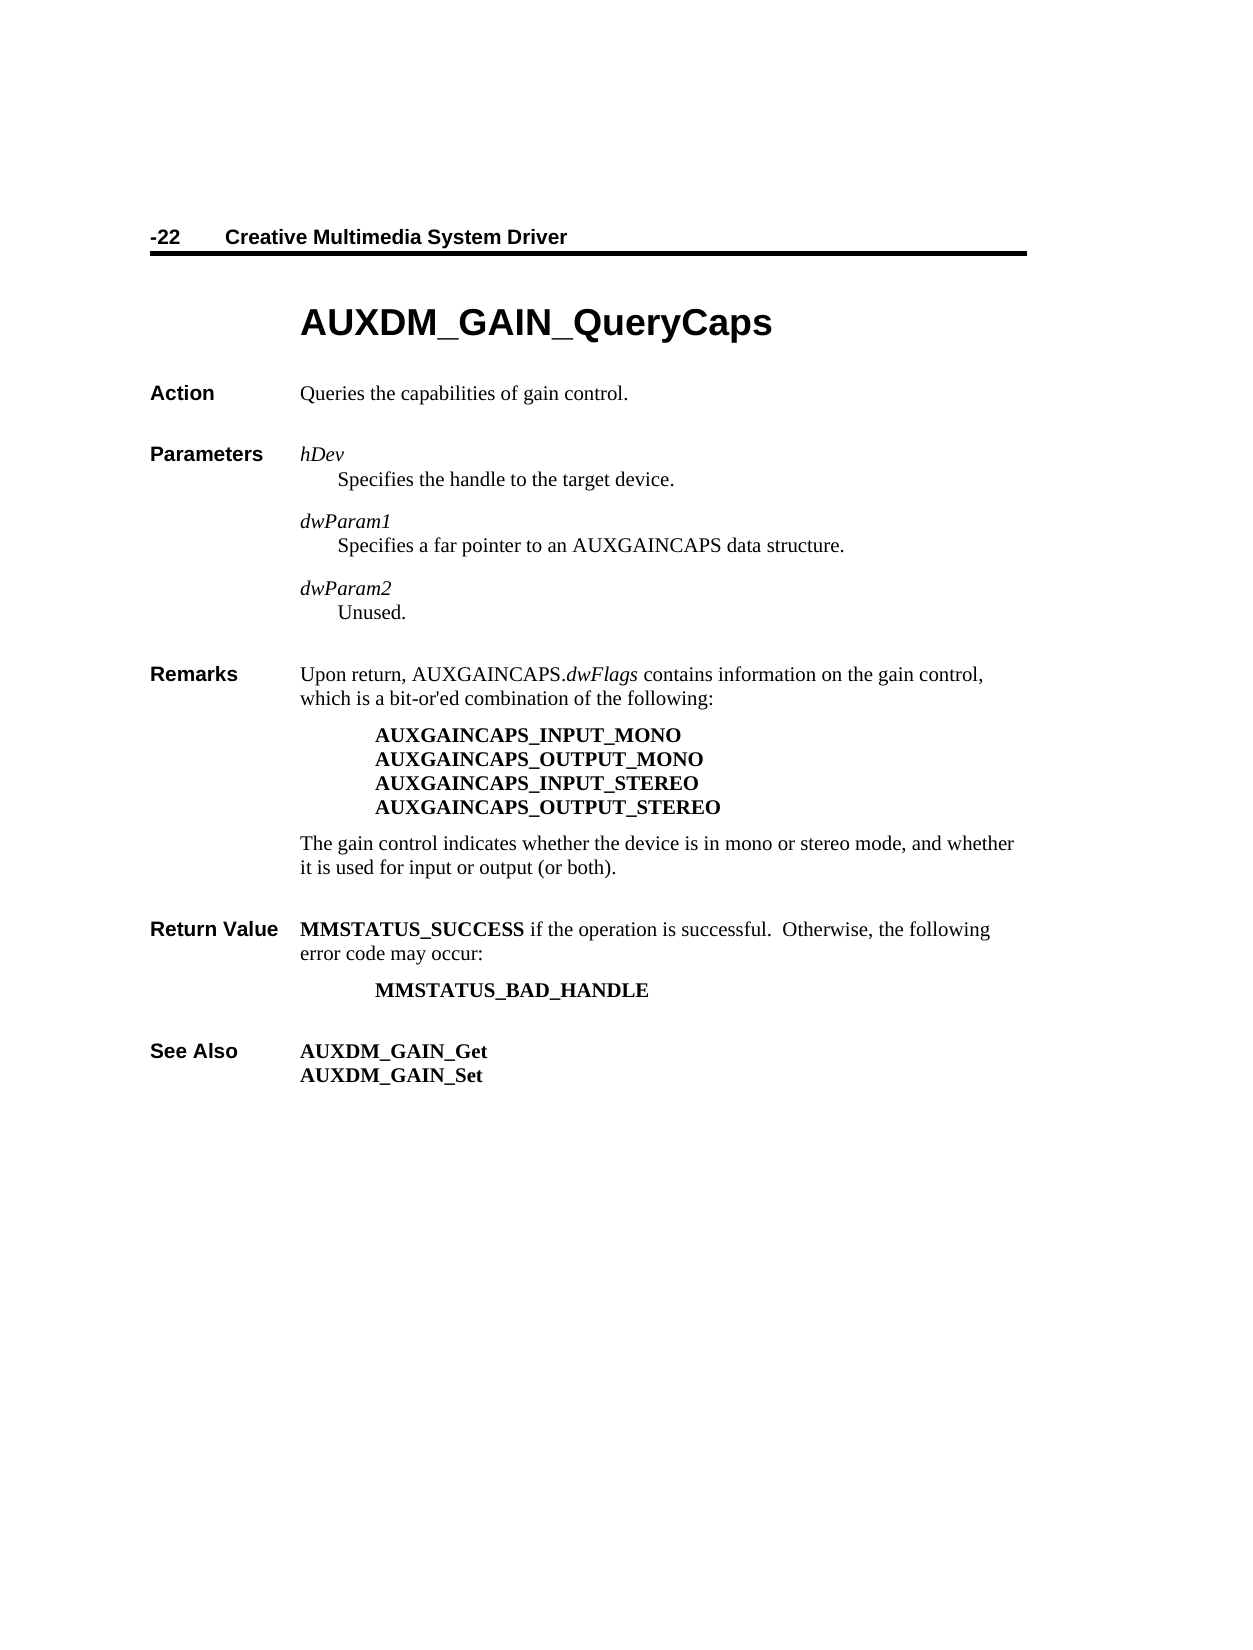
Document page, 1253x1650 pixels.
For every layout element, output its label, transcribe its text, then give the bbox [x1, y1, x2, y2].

text AUXGAINCAPS_INPUT_STEREO [300, 771, 1027, 795]
text Unused. [337, 600, 1027, 624]
text AUXDM_GAIN_QueryCaps [300, 300, 1027, 343]
text Specifies the handle to the target device. [337, 466, 1027, 491]
text Parameters hDev [150, 442, 1027, 466]
text Remarks Upon return, AUXGAINCAPS.dwFlags contains information on the gain control, which is a bit-or'ed combination of the following: [150, 662, 1027, 710]
text dwParam2 [300, 576, 1027, 600]
text AUXGAINCAPS_INPUT_MONO [300, 722, 1027, 747]
text The gain control indicates whether the device is in mono or stereo mode, and whether it is used for input or output (or both). [300, 831, 1027, 879]
text Return Value MMSTATUS_SUCCESS if the operation is successful. Otherwise, the following error code may occur: [150, 917, 1027, 965]
text AUXGAINCAPS_OUTPUT_STEREO [300, 795, 1027, 819]
text dwParam1 [300, 509, 1027, 533]
text MMSTATUS_BAD_HANDLE [300, 978, 1027, 1002]
text AUXDM_GAIN_Set [300, 1063, 1027, 1087]
text See Also AUXDM_GAIN_Get [150, 1039, 1027, 1063]
text Specifies a far pointer to an AUXGAINCAPS data structure. [337, 533, 1027, 557]
text AUXGAINCAPS_OUTPUT_MONO [300, 747, 1027, 771]
text Action Queries the capabilities of gain control. [150, 381, 1027, 405]
